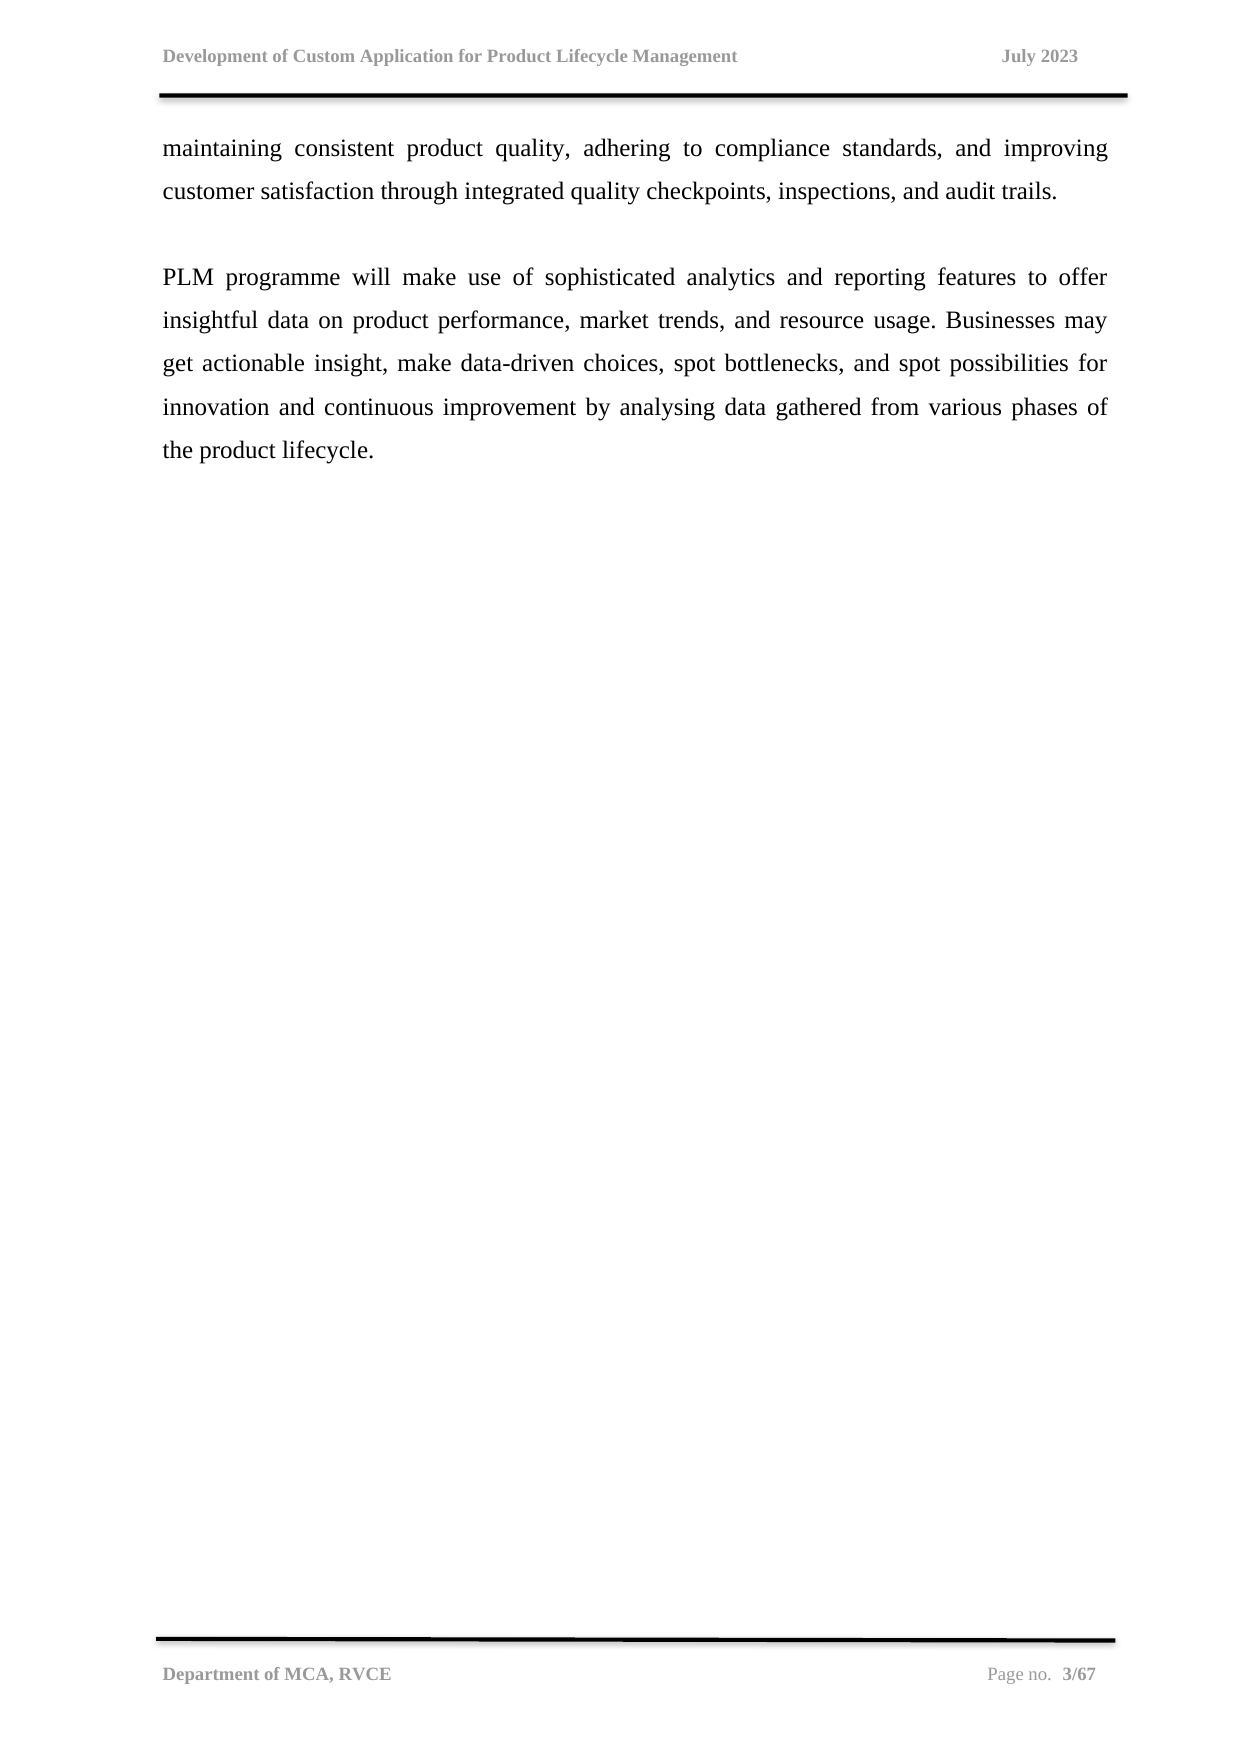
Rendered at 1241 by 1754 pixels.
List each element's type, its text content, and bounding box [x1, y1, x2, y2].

text PLM programme will make use of sophisticated analytics and reporting features to offer insightful data on product performance, market trends, and resource usage. Businesses may get actionable insight, make data-driven choices, spot bottlenecks, and spot possibilities for innovation and continuous improvement by analysing data gathered from various phases of the product lifecycle. [162, 262, 1109, 463]
